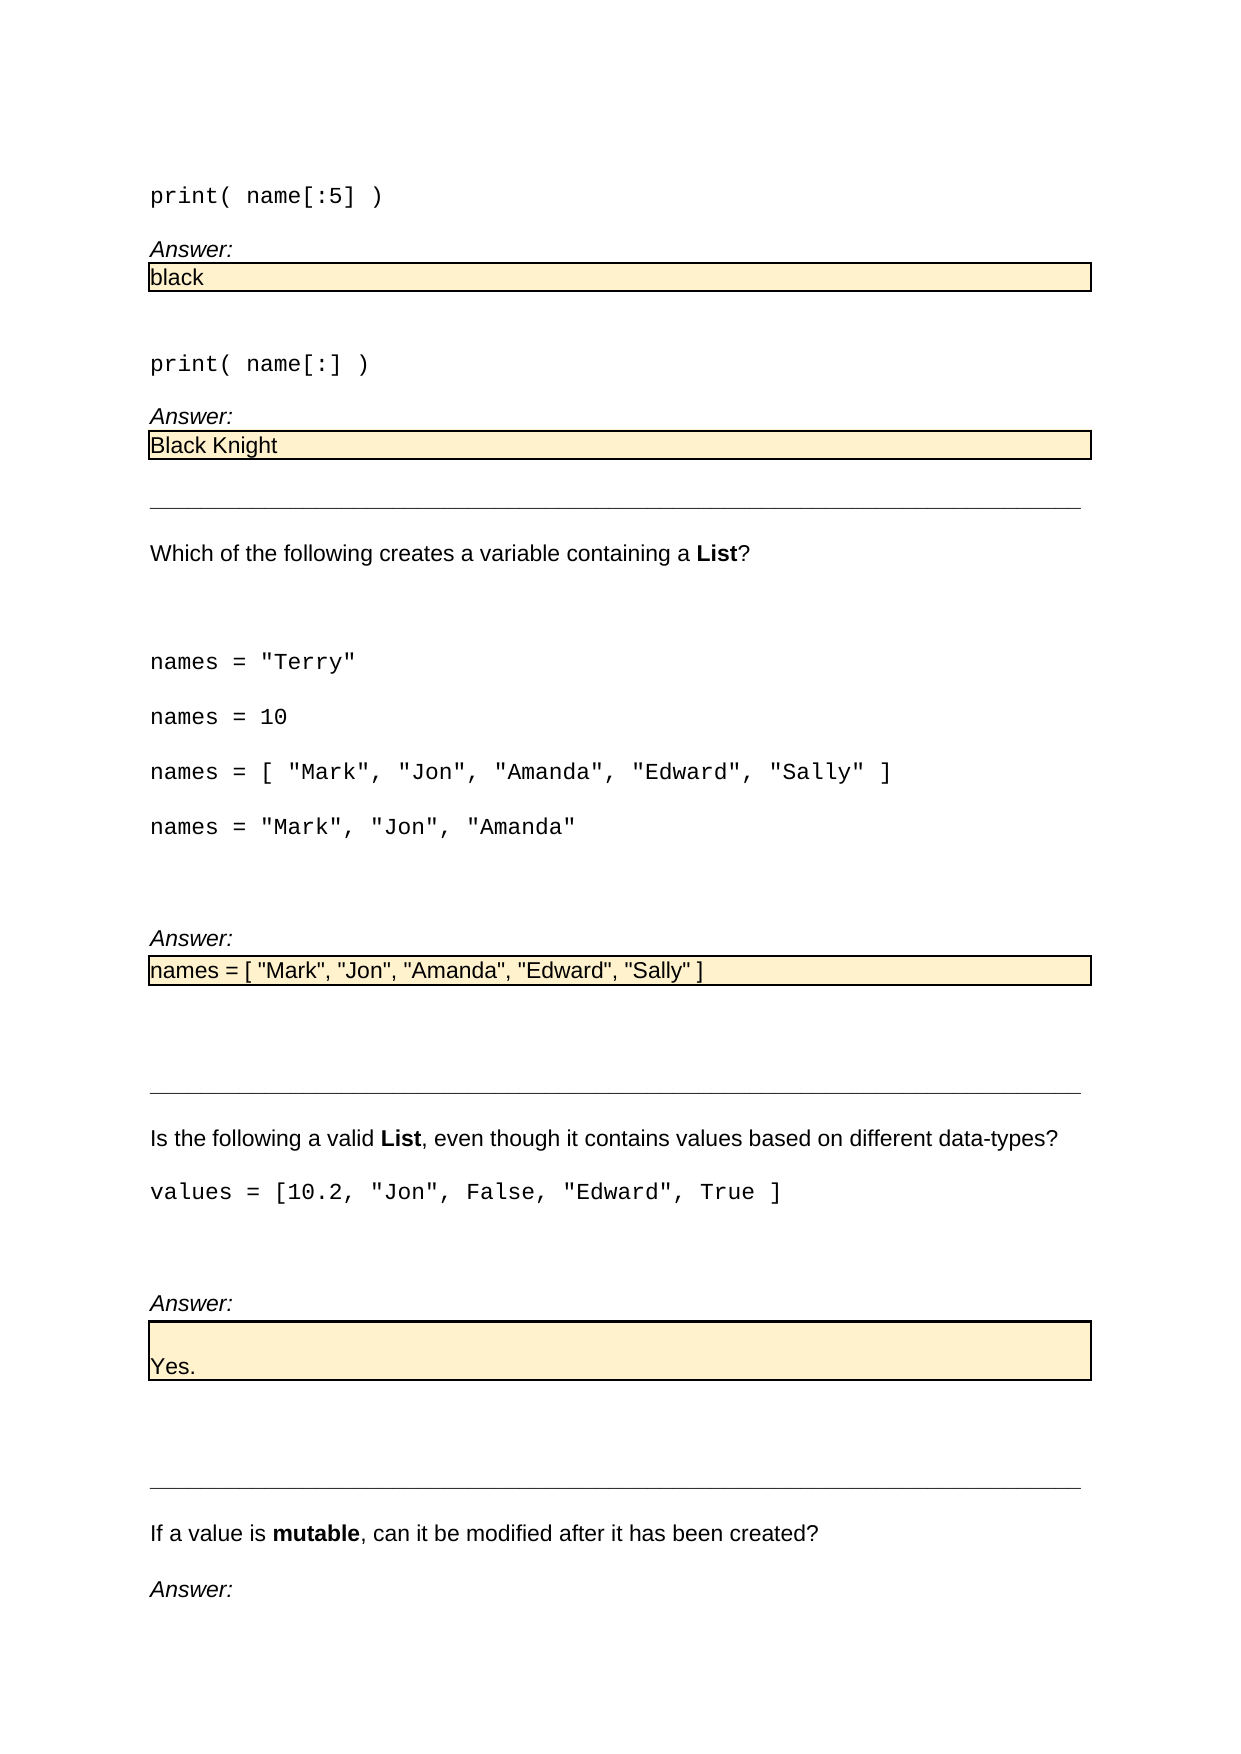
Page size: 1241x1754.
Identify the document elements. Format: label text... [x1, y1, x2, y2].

text Answer: [150, 236, 1090, 262]
text print( name[:5] ) [150, 185, 1090, 211]
text names = [ "Mark", "Jon", "Amanda", "Edward", "Sally" ] [150, 957, 1090, 984]
text Is the following a valid List, even though it contains values based on different data-types? [150, 1125, 1090, 1151]
text If a value is mutable, can it be modified after it has been created? [150, 1520, 1090, 1547]
text Answer: [150, 925, 1090, 951]
text _________________________________________________________________________ [150, 1070, 1090, 1096]
text names = [ "Mark", "Jon", "Amanda", "Edward", "Sally" ] [150, 760, 1090, 786]
text Yes. [150, 1351, 1090, 1379]
text Black Knight [150, 432, 1090, 458]
text names = 10 [150, 705, 1090, 731]
text values = [10.2, "Jon", False, "Edward", True ] [150, 1180, 1090, 1206]
text names = "Terry" [150, 651, 1090, 677]
text names = "Mark", "Jon", "Amanda" [150, 815, 1090, 841]
text Which of the following creates a variable containing a List? [150, 540, 1090, 567]
text _________________________________________________________________________ [150, 485, 1090, 511]
text Answer: [150, 1290, 1090, 1317]
text Answer: [150, 403, 1090, 429]
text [150, 1465, 1090, 1492]
text print( name[:] ) [150, 352, 1090, 378]
text black [150, 264, 1090, 290]
text Answer: [150, 1576, 1090, 1602]
